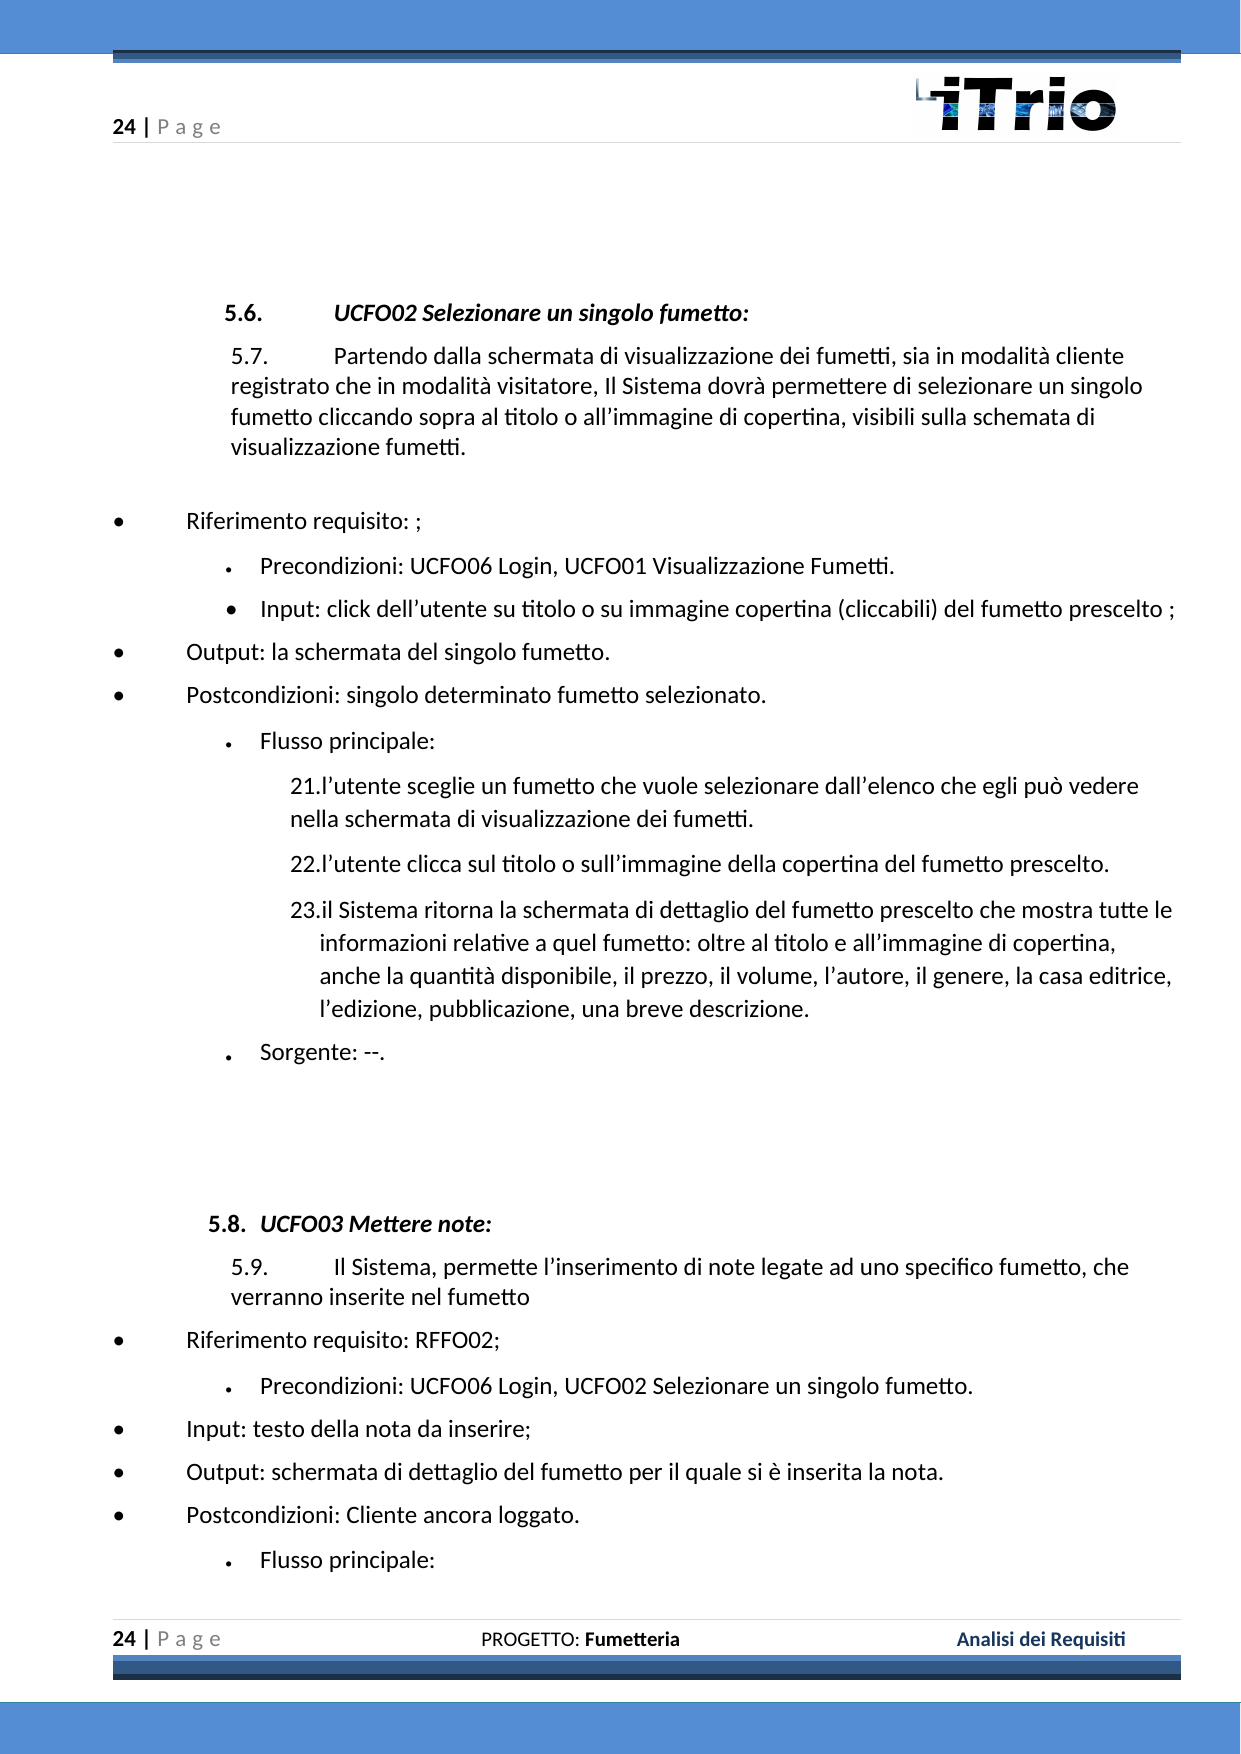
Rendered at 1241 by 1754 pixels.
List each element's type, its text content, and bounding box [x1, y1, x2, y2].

list Riferimento requisito: ; [112, 505, 1181, 535]
list Riferimento requisito: RFFO02; [112, 1324, 1181, 1355]
list Output: schermata di dettaglio del fumetto per il quale si è inserita la nota. [112, 1456, 1181, 1486]
list il Sistema ritorna la schermata di dettaglio del fumetto prescelto che mostra tutte le informazioni relative a quel fumetto: oltre al titolo e all’immagine di copertina, anche la quantità disponibile, il prezzo, il volume, l’autore, il genere, la casa editrice, l’edizione, pubblicazione, una breve descrizione. [290, 892, 1181, 1023]
list Flusso principale: [208, 722, 1181, 755]
text Il Sistema, permette l’inserimento di note legate ad uno specifico fumetto, che verranno inserite nel fumetto [231, 1251, 1181, 1312]
list Precondizioni: UCFO06 Login, UCFO01 Visualizzazione Fumetti. [208, 548, 1181, 581]
text Partendo dalla schermata di visualizzazione dei fumetti, sia in modalità cliente registrato che in modalità visitatore, Il Sistema dovrà permettere di selezionare un singolo fumetto cliccando sopra al titolo o all’immagine di copertina, visibili sulla schemata di visualizzazione fumetti. [231, 340, 1181, 492]
list Sorgente: --. [208, 1036, 1181, 1066]
text UCFO02 Selezionare un singolo fumetto: [224, 297, 1181, 327]
list Precondizioni: UCFO06 Login, UCFO02 Selezionare un singolo fumetto. [208, 1367, 1181, 1400]
list Postcondizioni: Cliente ancora loggato. [112, 1499, 1181, 1529]
list Output: la schermata del singolo fumetto. [112, 636, 1181, 667]
list l’utente clicca sul titolo o sull’immagine della copertina del fumetto prescelto. [290, 846, 1181, 879]
list Flusso principale: [208, 1542, 1181, 1575]
list Input: testo della nota da inserire; [112, 1413, 1181, 1443]
text UCFO03 Mettere note: [140, 1208, 1181, 1238]
list Postcondizioni: singolo determinato fumetto selezionato. [112, 679, 1181, 710]
list l’utente sceglie un fumetto che vuole selezionare dall’elenco che egli può vedere nella schermata di visualizzazione dei fumetti. [290, 768, 1181, 834]
picture [910, 73, 1117, 135]
list Input: click dell’utente su titolo o su immagine copertina (cliccabili) del fumetto prescelto ; [225, 593, 1181, 624]
